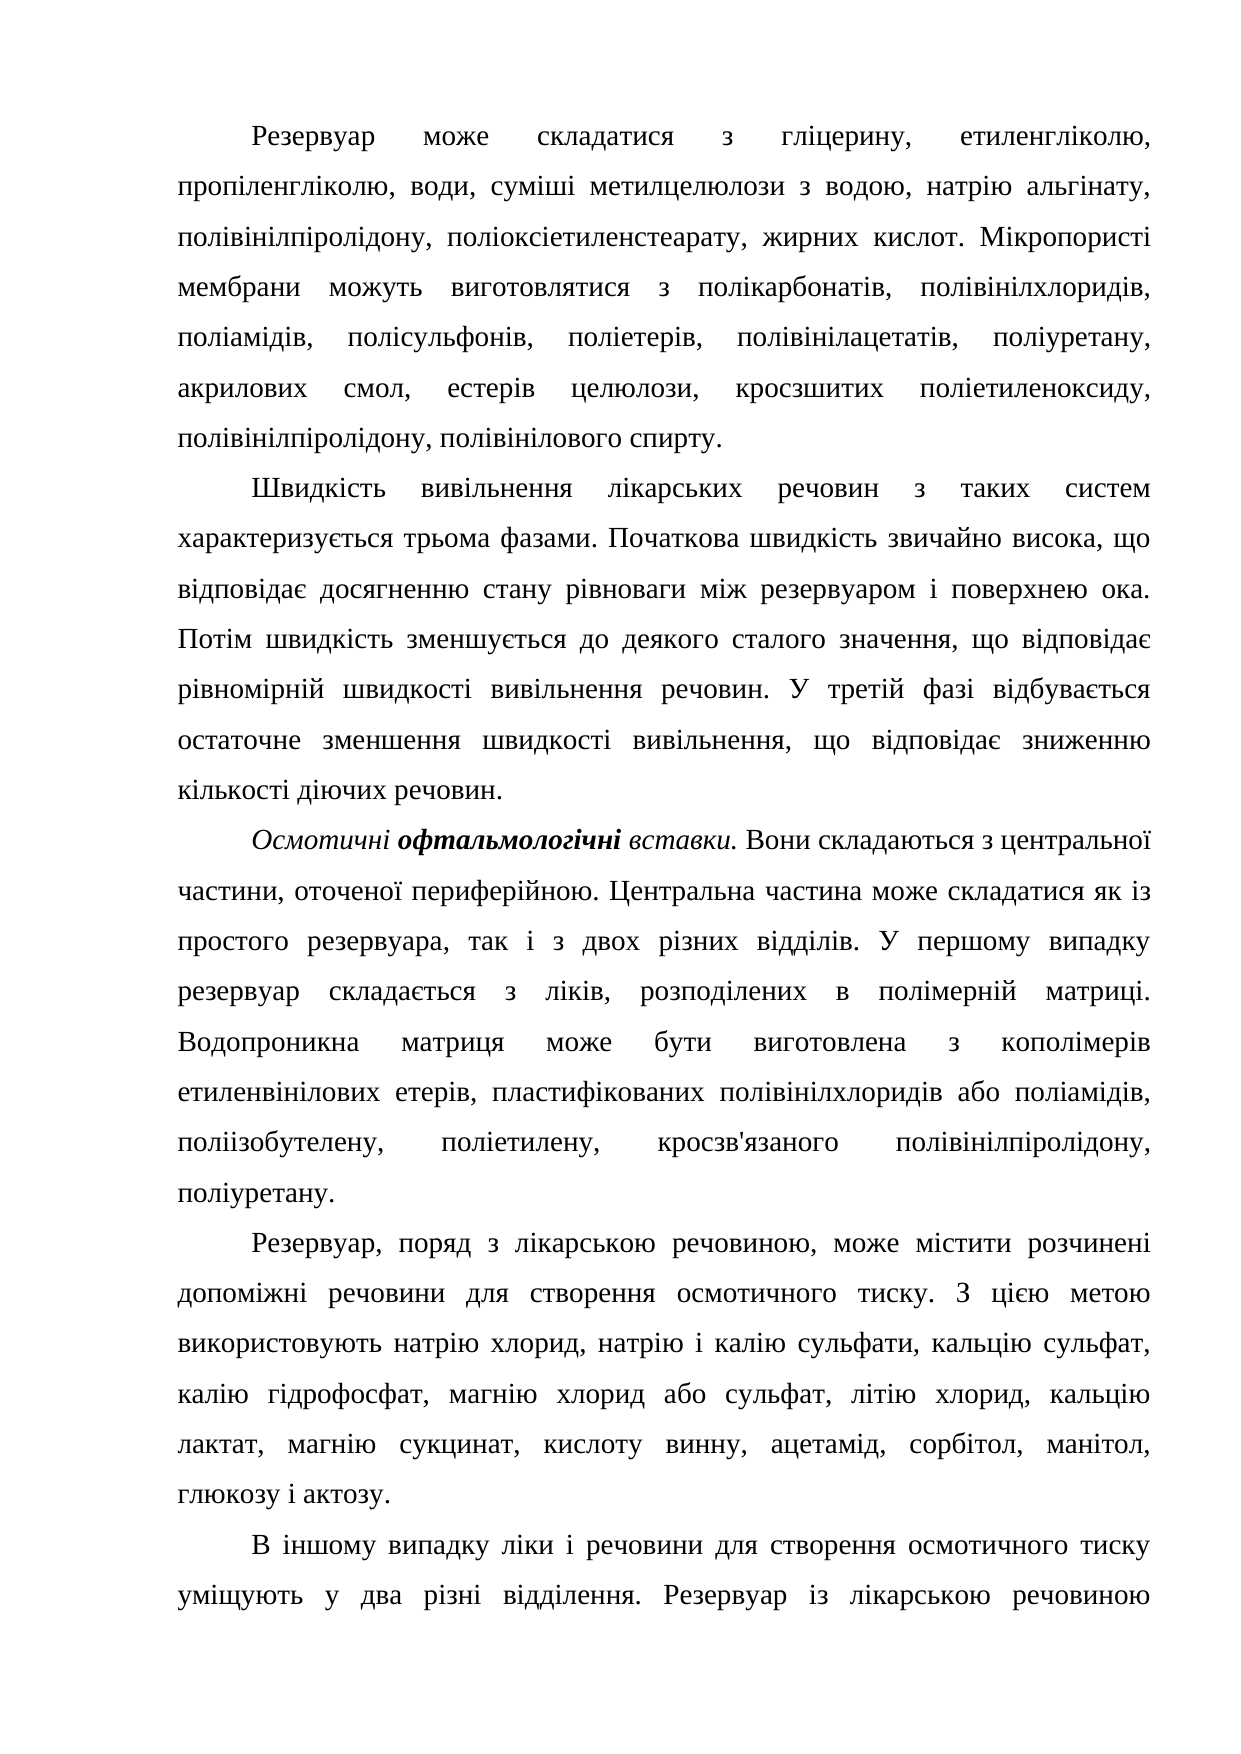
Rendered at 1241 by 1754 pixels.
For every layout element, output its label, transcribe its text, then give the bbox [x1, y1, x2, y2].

text Резервуар, поряд з лікарською речовиною, може містити розчинені допоміжні речовини для створення осмотичного тиску. З цією метою використовують натрію хлорид, натрію і калію сульфати, кальцію сульфат, калію гідрофосфат, магнію хлорид або сульфат, літію хлорид, кальцію лактат, магнію сукцинат, кислоту винну, ацетамід, сорбітол, манітол, глюкозу і актозу. [177, 1225, 1152, 1510]
text Резервуар може складатися з гліцерину, етиленгліколю, пропіленгліколю, води, суміші метилцелюлози з водою, натрію альгінату, полівінілпіролідону, поліоксіетиленстеарату, жирних кислот. Мікропористі мембрани можуть виготовлятися з полікарбонатів, полівінілхлоридів, поліамідів, полісульфонів, поліетерів, полівінілацетатів, поліуретану, акрилових смол, естерів целюлози, кросзшитих поліетиленоксиду, полівінілпіролідону, полівінілового спирту. [177, 118, 1152, 453]
text Осмотичні офтальмологічні вставки. Вони складаються з центральної частини, оточеної периферійною. Центральна частина може складатися як із простого резервуара, так і з двох різних відділів. У першому випадку резервуар складається з ліків, розподілених в полімерній матриці. Водопроникна матриця може бути виготовлена з кополімерів етиленвінілових етерів, пластифікованих полівінілхлоридів або поліамідів, поліізобутелену, поліетилену, кросзв'язаного полівінілпіролідону, поліуретану. [177, 822, 1152, 1208]
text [177, 1527, 1152, 1611]
text Швидкість вивільнення лікарських речовин з таких систем характеризується трьома фазами. Початкова швидкість звичайно висока, що відповідає досягненню стану рівноваги між резервуаром і поверхнею ока. Потім швидкість зменшується до деякого сталого значення, що відповідає рівномірній швидкості вивільнення речовин. У третій фазі відбувається остаточне зменшення швидкості вивільнення, що відповідає зниженню кількості діючих речовин. [177, 470, 1152, 806]
